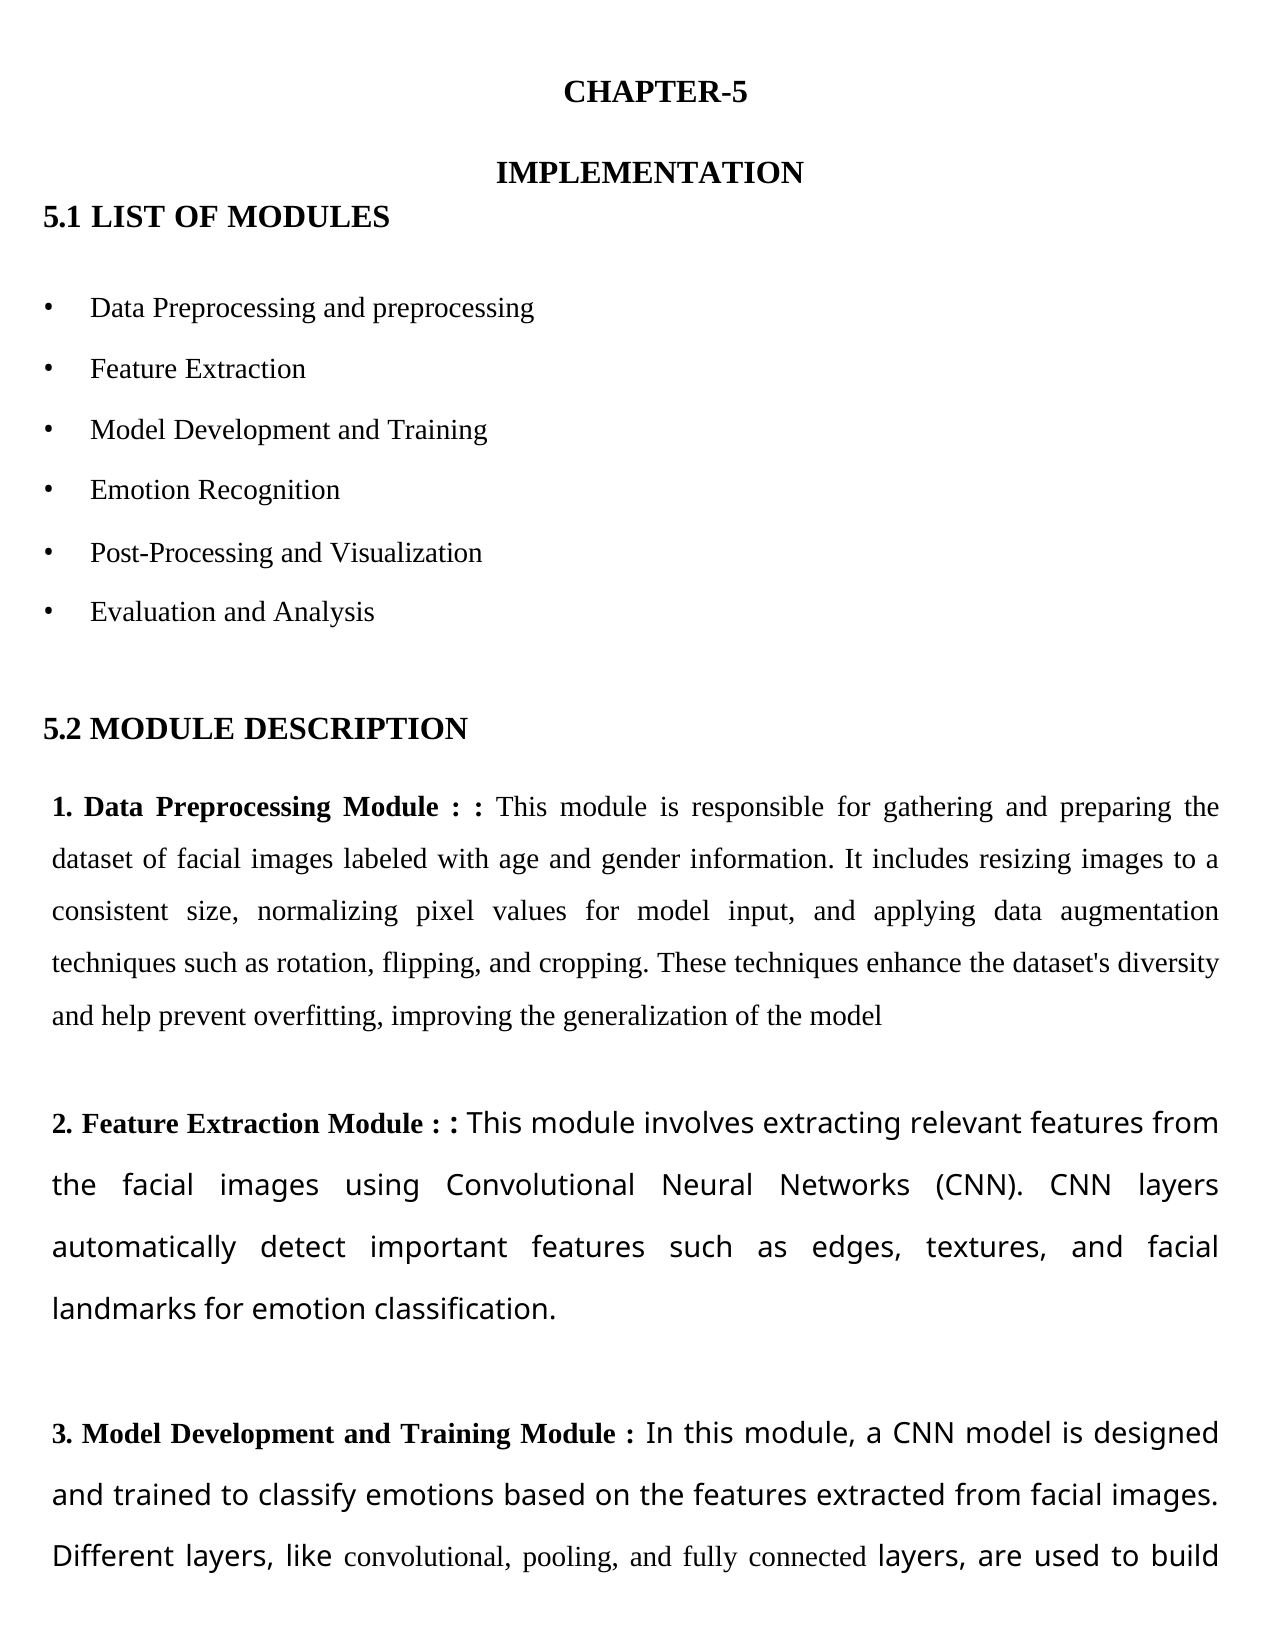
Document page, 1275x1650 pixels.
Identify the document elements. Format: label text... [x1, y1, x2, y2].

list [52, 1412, 1220, 1575]
list Feature Extraction Module : : This module involves extracting relevant features from the facial images using Convolutional Neural Networks (CNN). CNN layers automatically detect important features such as edges, textures, and facial landmarks for emotion classification. [52, 1102, 1220, 1328]
list Feature Extraction [43, 347, 1242, 387]
list Data Preprocessing and preprocessing [43, 286, 1242, 326]
list Data Preprocessing Module : : This module is responsible for gathering and preparing the dataset of facial images labeled with age and gender information. It includes resizing images to a consistent size, normalizing pixel values for model input, and applying data augmentation techniques such as rotation, flipping, and cropping. These techniques enhance the dataset's diversity and help prevent overfitting, improving the generalization of the model [52, 789, 1220, 1031]
list Model Development and Training [43, 408, 1242, 448]
list Emotion Recognition [43, 469, 1242, 508]
subtitle IMPLEMENTATION [496, 154, 1242, 191]
subtitle CHAPTER-5 [150, 72, 1161, 109]
list Post-Processing and Visualization [43, 531, 1242, 571]
subtitle MODULE DESCRIPTION [43, 709, 1242, 746]
list Evaluation and Analysis [43, 590, 1242, 630]
subtitle LIST OF MODULES [43, 197, 1242, 234]
